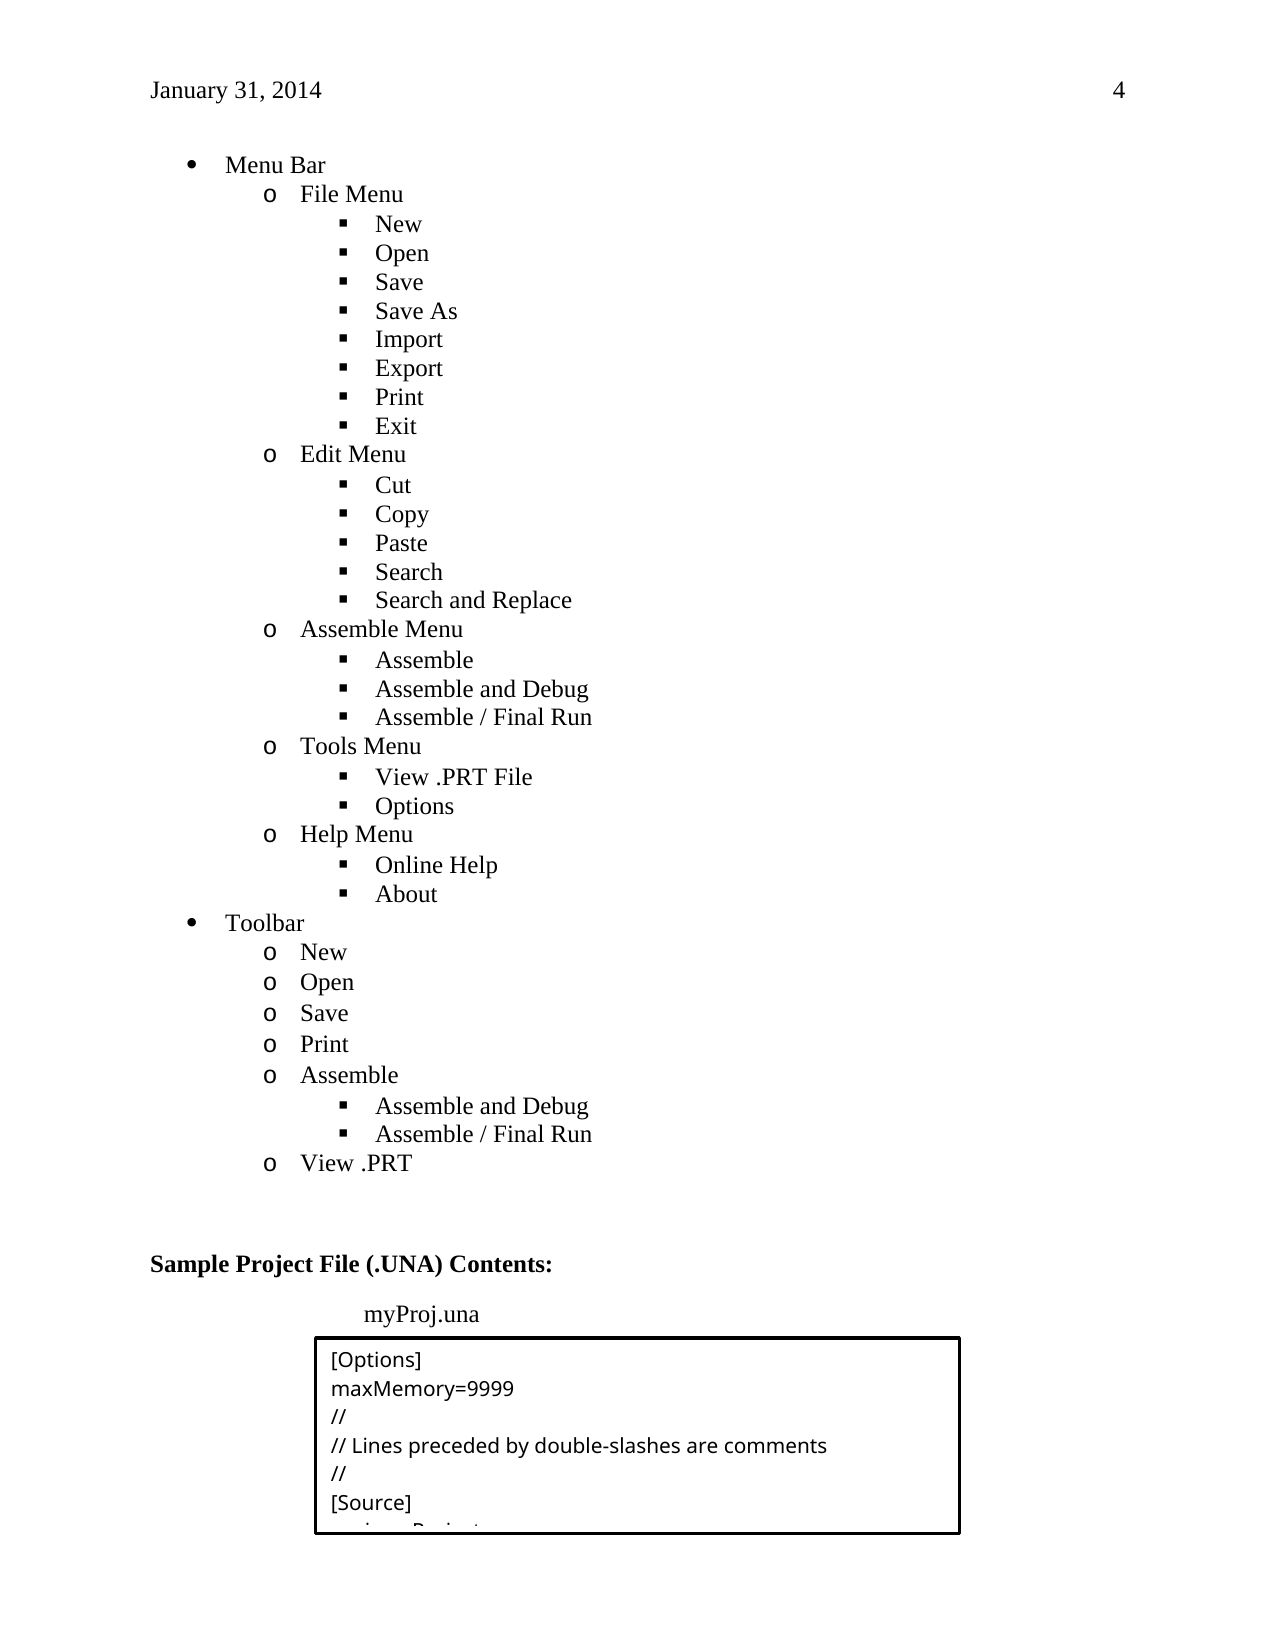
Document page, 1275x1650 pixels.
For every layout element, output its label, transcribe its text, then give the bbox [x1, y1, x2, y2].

list Assemble [262, 1060, 1125, 1091]
list File Menu [262, 179, 1125, 209]
list New [262, 937, 1125, 967]
list New [337, 209, 1125, 238]
list Copy [337, 499, 1125, 528]
list Print [337, 382, 1125, 411]
list View .PRT [262, 1148, 1125, 1179]
list Search [337, 557, 1125, 585]
list Assemble Menu [262, 614, 1125, 645]
list Menu Bar [187, 150, 1125, 179]
list Edit Menu [262, 439, 1125, 470]
list Import [337, 324, 1125, 353]
list Exit [337, 411, 1125, 439]
list Assemble / Final Run [337, 702, 1125, 731]
list Assemble / Final Run [337, 1119, 1125, 1148]
list Save As [337, 296, 1125, 324]
text Sample Project File (.UNA) Contents: [150, 1249, 1125, 1278]
list Online Help [337, 850, 1125, 879]
list View .PRT File [337, 762, 1125, 791]
list Help Menu [262, 819, 1125, 850]
list Save [337, 267, 1125, 296]
list Assemble [337, 645, 1125, 674]
list Tools Menu [262, 731, 1125, 762]
list Paste [337, 528, 1125, 557]
list Export [337, 353, 1125, 382]
list Search and Replace [337, 585, 1125, 614]
list Toolbar [187, 908, 1125, 937]
list Save [262, 998, 1125, 1029]
list Assemble and Debug [337, 674, 1125, 702]
list Assemble and Debug [337, 1091, 1125, 1119]
list Open [262, 967, 1125, 998]
list Open [337, 238, 1125, 267]
list Cut [337, 470, 1125, 499]
list About [337, 879, 1125, 908]
list Print [262, 1029, 1125, 1060]
list Options [337, 791, 1125, 819]
